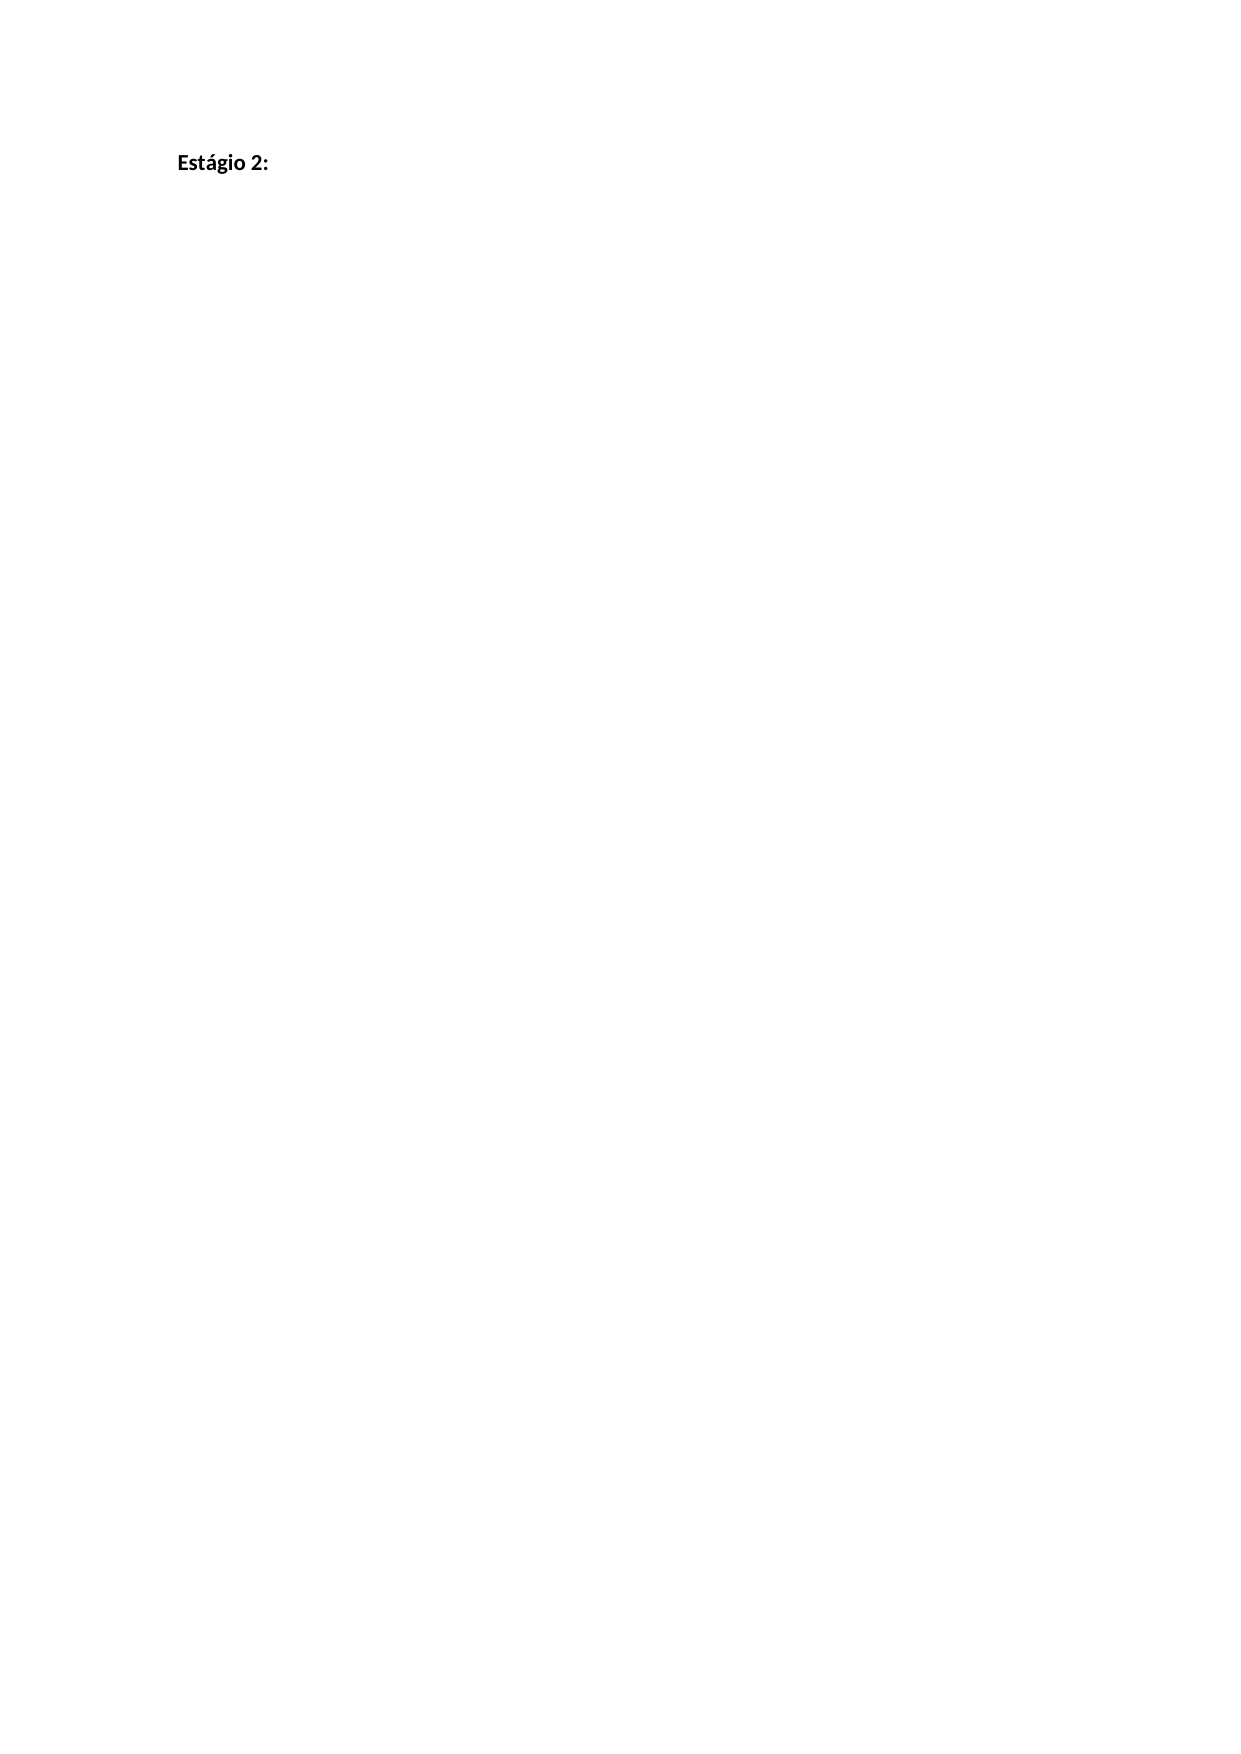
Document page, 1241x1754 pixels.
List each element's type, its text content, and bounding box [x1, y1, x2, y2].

text Estágio 2: [177, 148, 1063, 176]
